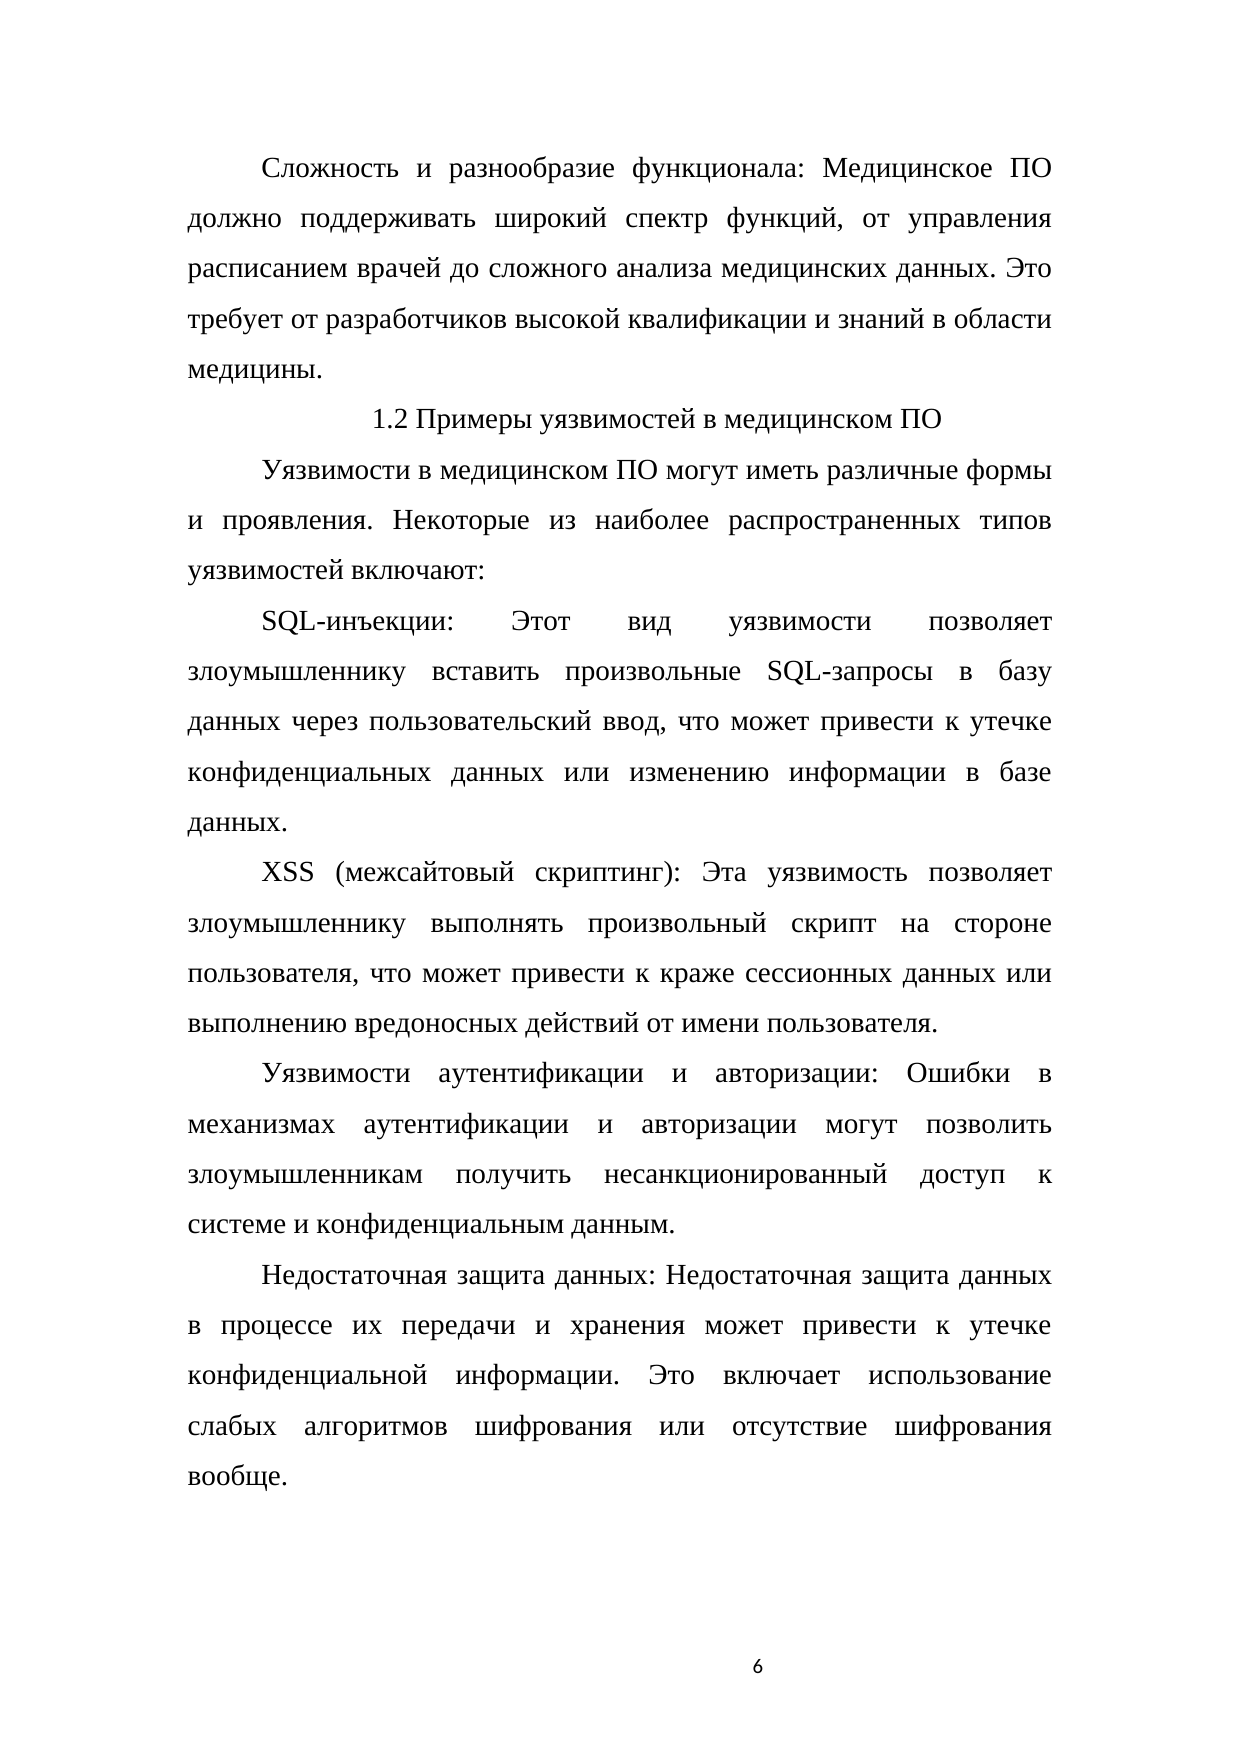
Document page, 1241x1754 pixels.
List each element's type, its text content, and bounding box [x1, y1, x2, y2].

text 1.2 Примеры уязвимостей в медицинском ПО [187, 402, 1053, 435]
text Уязвимости в медицинском ПО могут иметь различные формы и проявления. Некоторые из наиболее распространенных типов уязвимостей включают: [187, 452, 1053, 586]
text Недостаточная защита данных: Недостаточная защита данных в процессе их передачи и хранения может привести к утечке конфиденциальной информации. Это включает использование слабых алгоритмов шифрования или отсутствие шифрования вообще. [187, 1257, 1053, 1492]
text XSS (межсайтовый скриптинг): Эта уязвимость позволяет злоумышленнику выполнять произвольный скрипт на стороне пользователя, что может привести к краже сессионных данных или выполнению вредоносных действий от имени пользователя. [187, 854, 1053, 1039]
text Сложность и разнообразие функционала: Медицинское ПО должно поддерживать широкий спектр функций, от управления расписанием врачей до сложного анализа медицинских данных. Это требует от разработчиков высокой квалификации и знаний в области медицины. [187, 150, 1053, 385]
text SQL-инъекции: Этот вид уязвимости позволяет злоумышленнику вставить произвольные SQL-запросы в базу данных через пользовательский ввод, что может привести к утечке конфиденциальных данных или изменению информации в базе данных. [187, 603, 1053, 838]
text Уязвимости аутентификации и авторизации: Ошибки в механизмах аутентификации и авторизации могут позволить злоумышленникам получить несанкционированный доступ к системе и конфиденциальным данным. [187, 1056, 1053, 1240]
